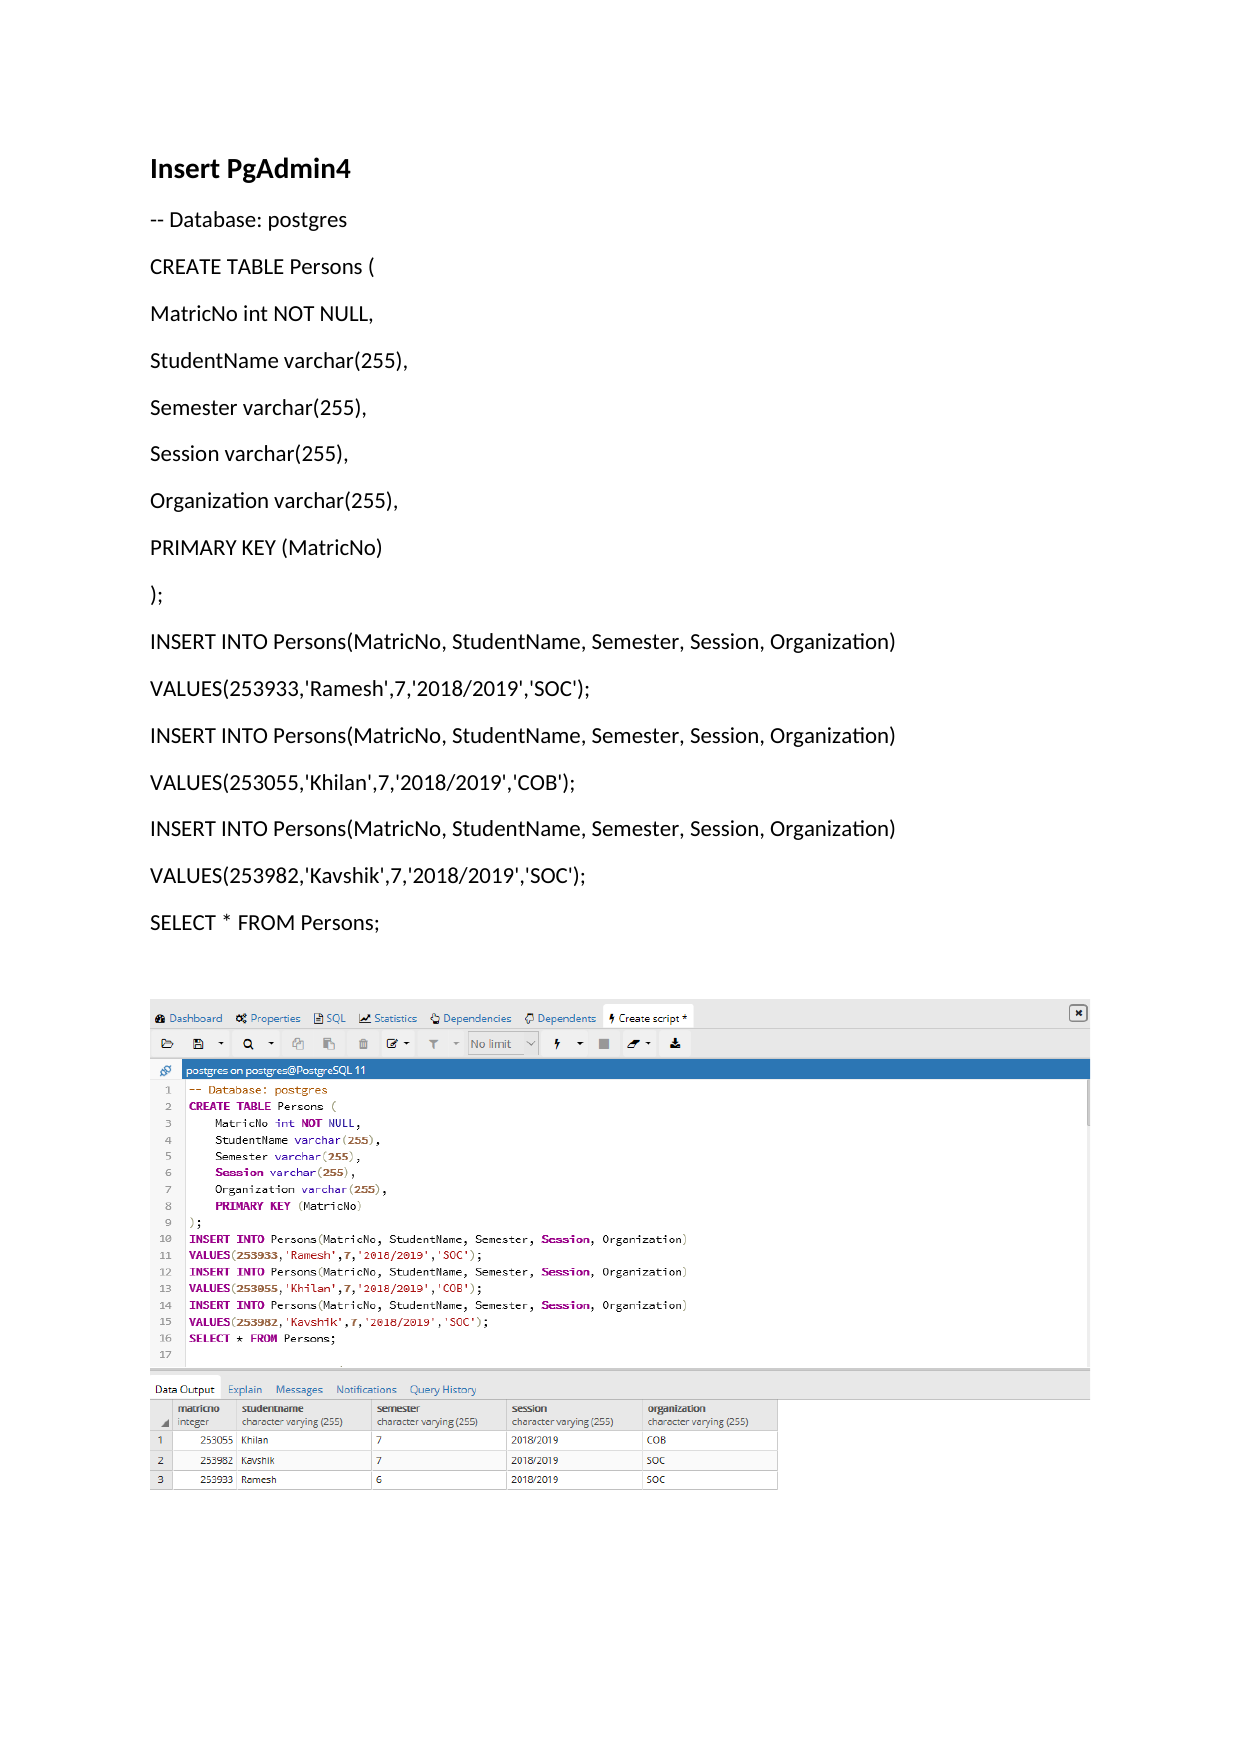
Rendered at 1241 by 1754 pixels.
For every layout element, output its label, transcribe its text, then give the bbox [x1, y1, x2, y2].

text VALUES(253982,'Kavshik',7,'2018/2019','SOC'); [150, 861, 1090, 889]
text ); [150, 580, 1090, 608]
text Organization varchar(255), [150, 486, 1090, 514]
text -- Database: postgres [150, 205, 1090, 233]
text INSERT INTO Persons(MatricNo, StudentName, Semester, Session, Organization) [150, 721, 1090, 749]
text INSERT INTO Persons(MatricNo, StudentName, Semester, Session, Organization) [150, 814, 1090, 842]
text CREATE TABLE Persons ( [150, 252, 1090, 280]
text VALUES(253933,'Ramesh',7,'2018/2019','SOC'); [150, 674, 1090, 702]
text INSERT INTO Persons(MatricNo, StudentName, Semester, Session, Organization) [150, 627, 1090, 655]
text SELECT * FROM Persons; [150, 908, 1090, 936]
text StudentName varchar(255), [150, 346, 1090, 374]
text Insert PgAdmin4 [150, 150, 1090, 186]
text MatricNo int NOT NULL, [150, 299, 1090, 327]
text PRIMARY KEY (MatricNo) [150, 533, 1090, 561]
text Session varchar(255), [150, 439, 1090, 467]
text Semester varchar(255), [150, 393, 1090, 421]
text VALUES(253055,'Khilan',7,'2018/2019','COB'); [150, 768, 1090, 796]
picture [150, 999, 1091, 1538]
